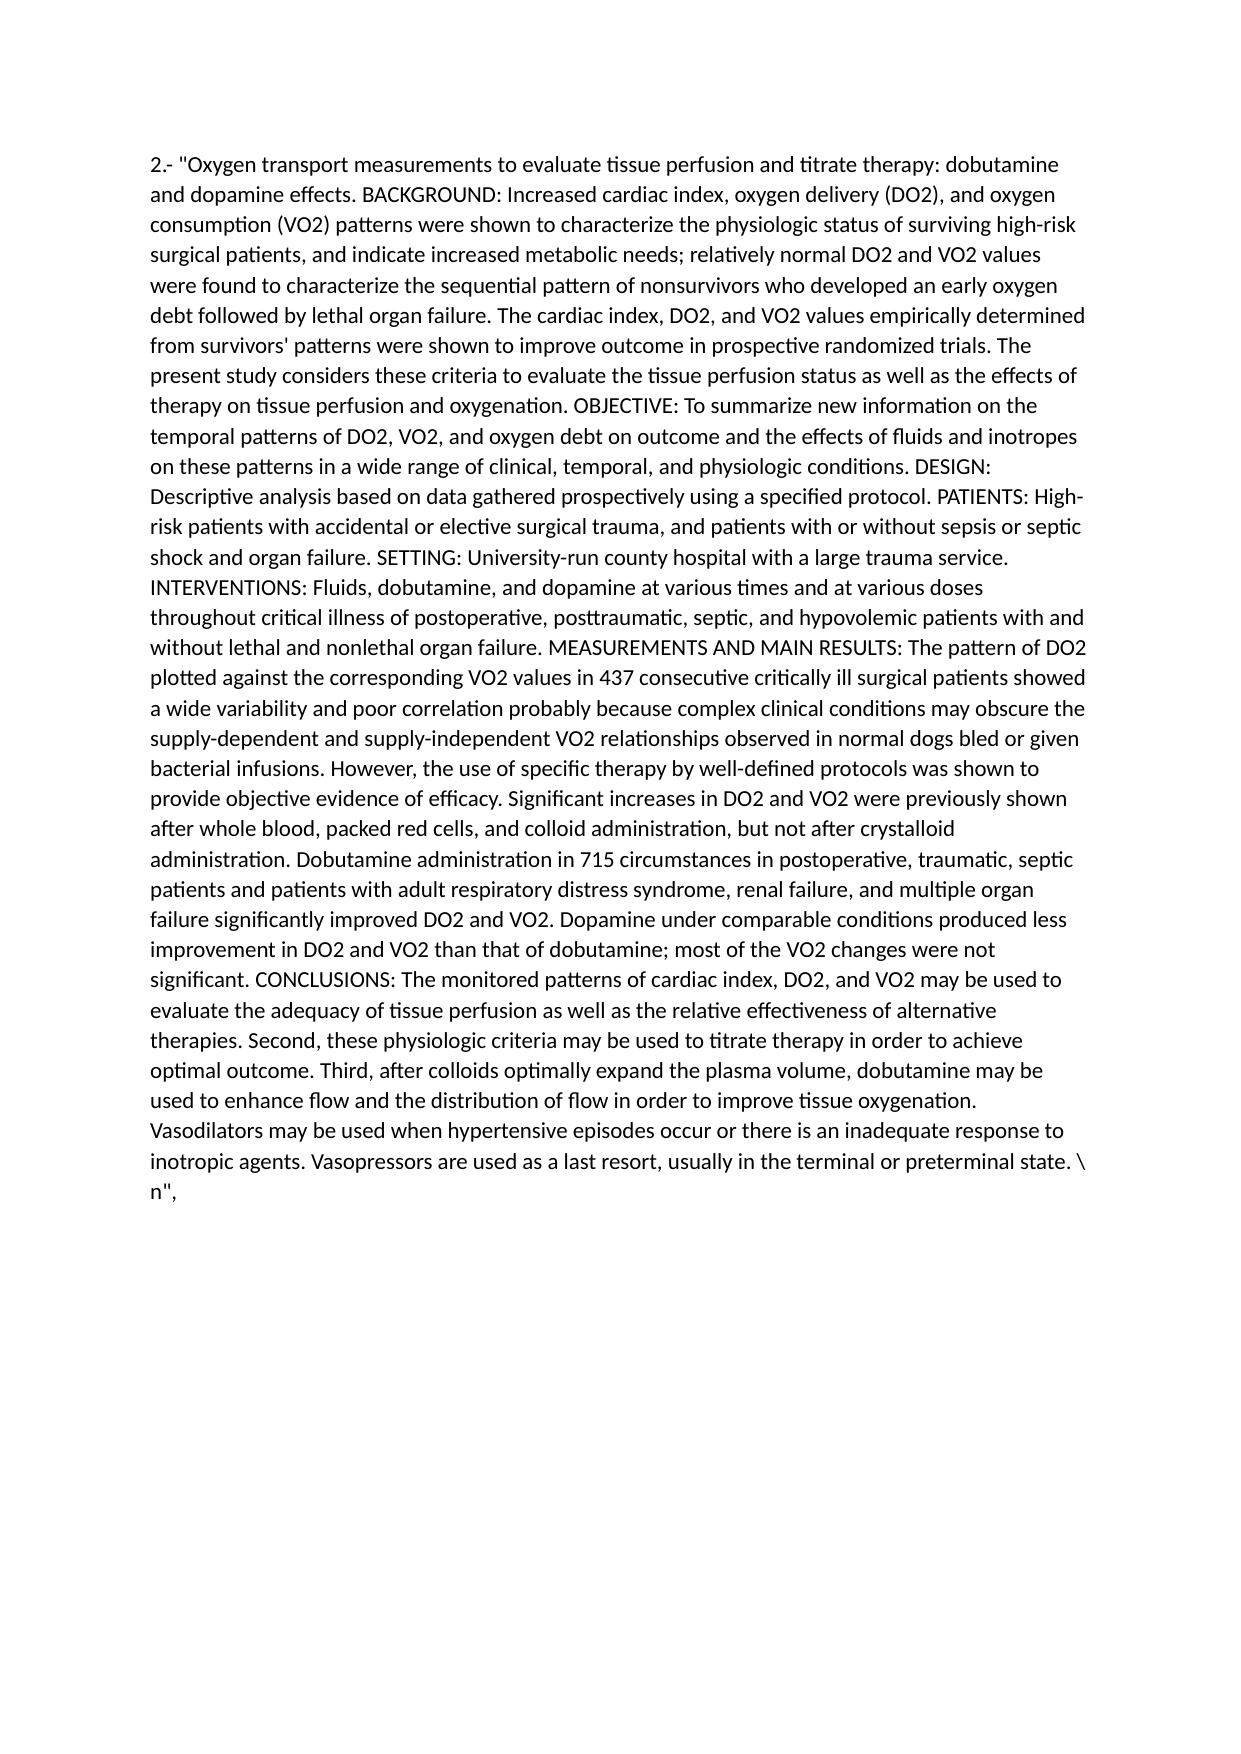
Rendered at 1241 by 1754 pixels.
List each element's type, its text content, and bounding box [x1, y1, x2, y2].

text 2.- "Oxygen transport measurements to evaluate tissue perfusion and titrate therapy: dobutamine and dopamine effects. BACKGROUND: Increased cardiac index, oxygen delivery (DO2), and oxygen consumption (VO2) patterns were shown to characterize the physiologic status of surviving high-risk surgical patients, and indicate increased metabolic needs; relatively normal DO2 and VO2 values were found to characterize the sequential pattern of nonsurvivors who developed an early oxygen debt followed by lethal organ failure. The cardiac index, DO2, and VO2 values empirically determined from survivors' patterns were shown to improve outcome in prospective randomized trials. The present study considers these criteria to evaluate the tissue perfusion status as well as the effects of therapy on tissue perfusion and oxygenation. OBJECTIVE: To summarize new information on the temporal patterns of DO2, VO2, and oxygen debt on outcome and the effects of fluids and inotropes on these patterns in a wide range of clinical, temporal, and physiologic conditions. DESIGN: Descriptive analysis based on data gathered prospectively using a specified protocol. PATIENTS: High-risk patients with accidental or elective surgical trauma, and patients with or without sepsis or septic shock and organ failure. SETTING: University-run county hospital with a large trauma service. INTERVENTIONS: Fluids, dobutamine, and dopamine at various times and at various doses throughout critical illness of postoperative, posttraumatic, septic, and hypovolemic patients with and without lethal and nonlethal organ failure. MEASUREMENTS AND MAIN RESULTS: The pattern of DO2 plotted against the corresponding VO2 values in 437 consecutive critically ill surgical patients showed a wide variability and poor correlation probably because complex clinical conditions may obscure the supply-dependent and supply-independent VO2 relationships observed in normal dogs bled or given bacterial infusions. However, the use of specific therapy by well-defined protocols was shown to provide objective evidence of efficacy. Significant increases in DO2 and VO2 were previously shown after whole blood, packed red cells, and colloid administration, but not after crystalloid administration. Dobutamine administration in 715 circumstances in postoperative, traumatic, septic patients and patients with adult respiratory distress syndrome, renal failure, and multiple organ failure significantly improved DO2 and VO2. Dopamine under comparable conditions produced less improvement in DO2 and VO2 than that of dobutamine; most of the VO2 changes were not significant. CONCLUSIONS: The monitored patterns of cardiac index, DO2, and VO2 may be used to evaluate the adequacy of tissue perfusion as well as the relative effectiveness of alternative therapies. Second, these physiologic criteria may be used to titrate therapy in order to achieve optimal outcome. Third, after colloids optimally expand the plasma volume, dobutamine may be used to enhance flow and the distribution of flow in order to improve tissue oxygenation. Vasodilators may be used when hypertensive episodes occur or there is an inadequate response to inotropic agents. Vasopressors are used as a last resort, usually in the terminal or preterminal state. \n", [150, 150, 1090, 1205]
